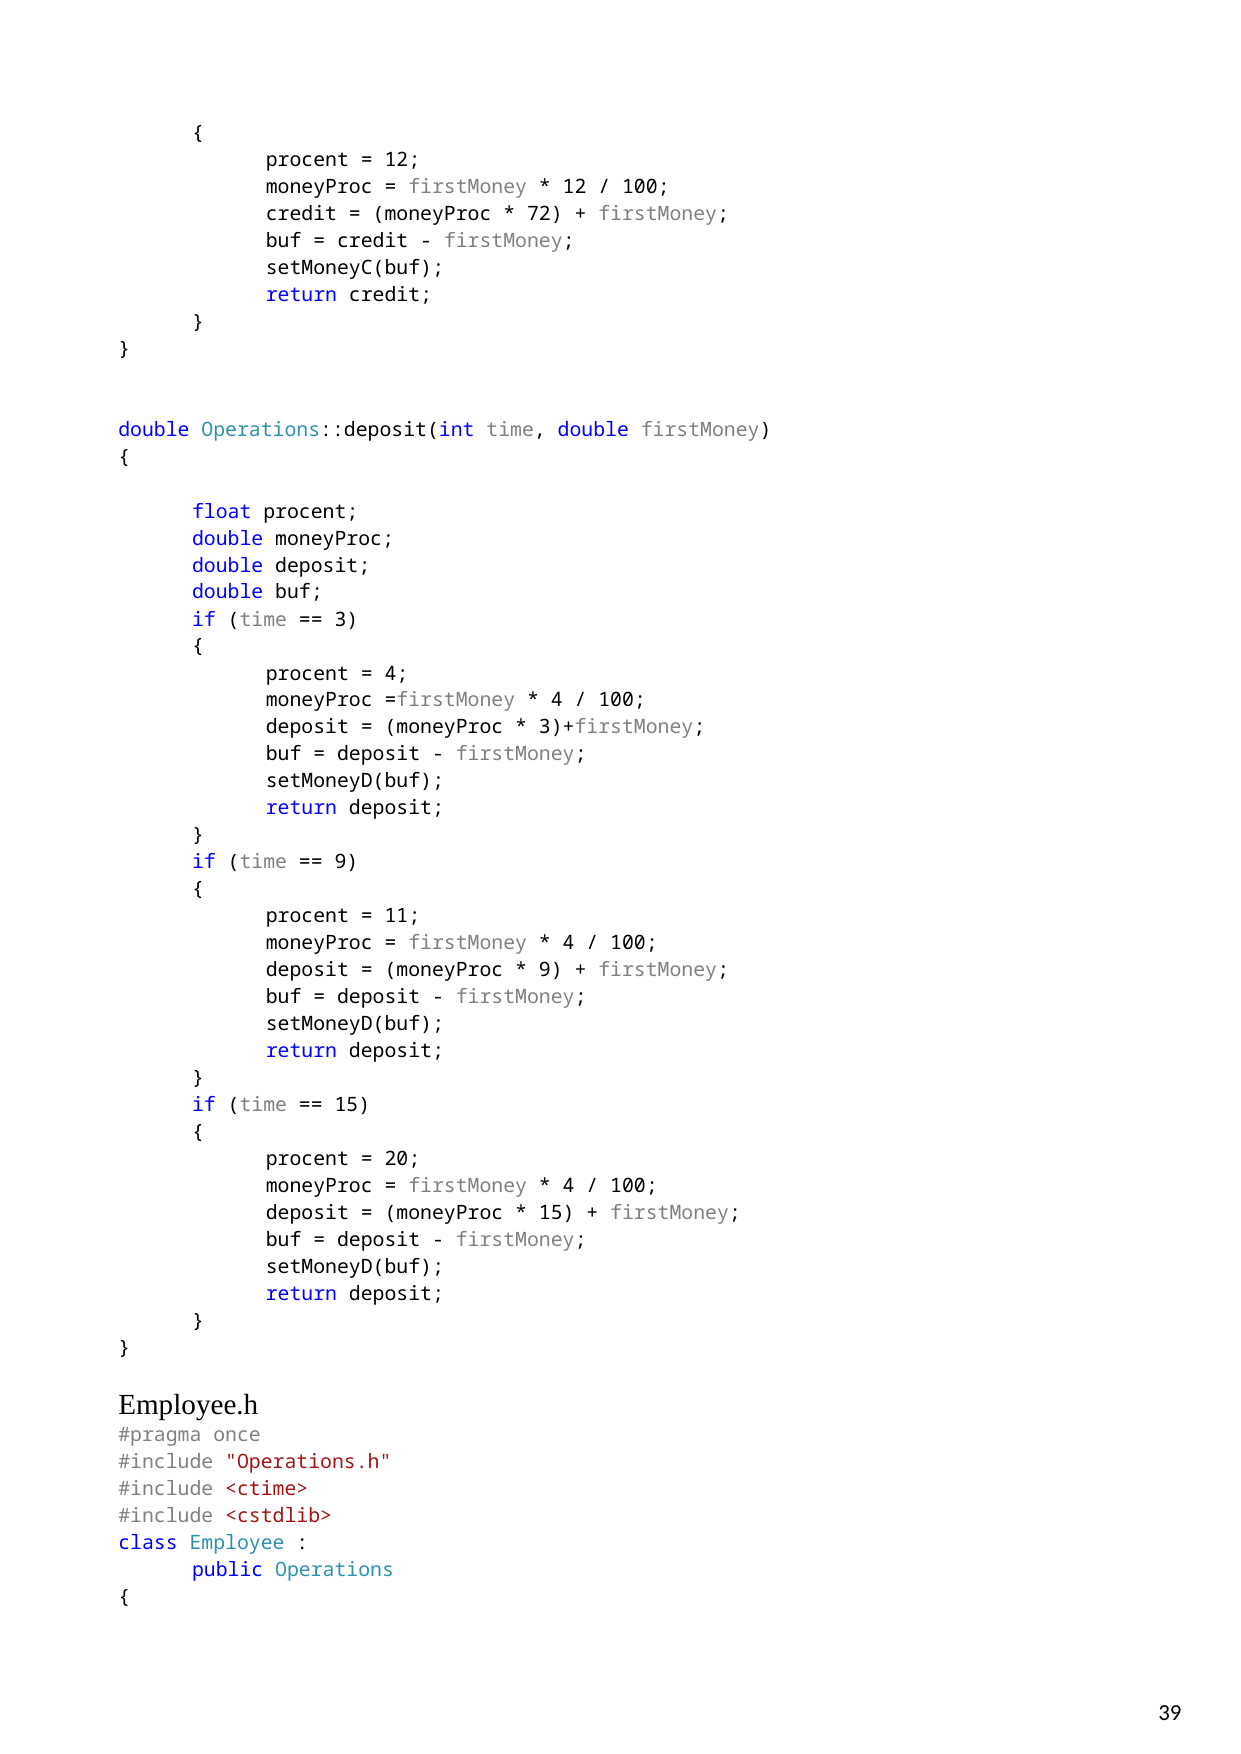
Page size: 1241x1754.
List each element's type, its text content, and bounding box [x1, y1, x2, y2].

text procent = 12; [118, 145, 1181, 172]
text deposit = (moneyProc * 3)+firstMoney; [118, 713, 1181, 740]
text } [118, 1333, 1181, 1360]
text moneyProc = firstMoney * 12 / 100; [118, 172, 1181, 199]
text } [118, 1306, 1181, 1333]
text if (time == 15) [118, 1090, 1181, 1117]
text if (time == 3) [118, 605, 1181, 632]
text buf = deposit - firstMoney; [118, 1225, 1181, 1252]
text { [118, 874, 1181, 902]
text Employee.h [118, 1387, 1181, 1421]
text float procent; [118, 497, 1181, 524]
text buf = credit - firstMoney; [118, 226, 1181, 253]
text return credit; [118, 280, 1181, 307]
text { [118, 1117, 1181, 1144]
text moneyProc =firstMoney * 4 / 100; [118, 686, 1181, 713]
text setMoneyD(buf); [118, 1252, 1181, 1279]
text } [118, 307, 1181, 334]
text public Operations [118, 1556, 1181, 1583]
text procent = 4; [118, 659, 1181, 686]
text procent = 11; [118, 902, 1181, 928]
text setMoneyC(buf); [118, 253, 1181, 280]
text deposit = (moneyProc * 9) + firstMoney; [118, 956, 1181, 982]
text return deposit; [118, 1279, 1181, 1306]
text #include "Operations.h" [118, 1448, 1181, 1475]
text double Operations::deposit(int time, double firstMoney) [118, 415, 1181, 442]
text setMoneyD(buf); [118, 1009, 1181, 1036]
text double deposit; [118, 551, 1181, 578]
text { [118, 1583, 1181, 1609]
text setMoneyD(buf); [118, 767, 1181, 794]
text deposit = (moneyProc * 15) + firstMoney; [118, 1198, 1181, 1225]
text { [118, 118, 1181, 145]
text return deposit; [118, 794, 1181, 821]
text #include <ctime> [118, 1475, 1181, 1502]
text moneyProc = firstMoney * 4 / 100; [118, 1171, 1181, 1198]
text credit = (moneyProc * 72) + firstMoney; [118, 199, 1181, 226]
text procent = 20; [118, 1144, 1181, 1171]
text double buf; [118, 578, 1181, 605]
text moneyProc = firstMoney * 4 / 100; [118, 928, 1181, 956]
text #pragma once [118, 1421, 1181, 1448]
text } [118, 1063, 1181, 1090]
text buf = deposit - firstMoney; [118, 982, 1181, 1009]
text double moneyProc; [118, 524, 1181, 551]
text { [118, 442, 1181, 469]
text if (time == 9) [118, 848, 1181, 874]
text } [118, 821, 1181, 848]
text return deposit; [118, 1036, 1181, 1063]
text buf = deposit - firstMoney; [118, 740, 1181, 767]
text { [118, 632, 1181, 659]
text #include <cstdlib> [118, 1502, 1181, 1529]
text } [118, 334, 1181, 361]
text class Employee : [118, 1529, 1181, 1556]
